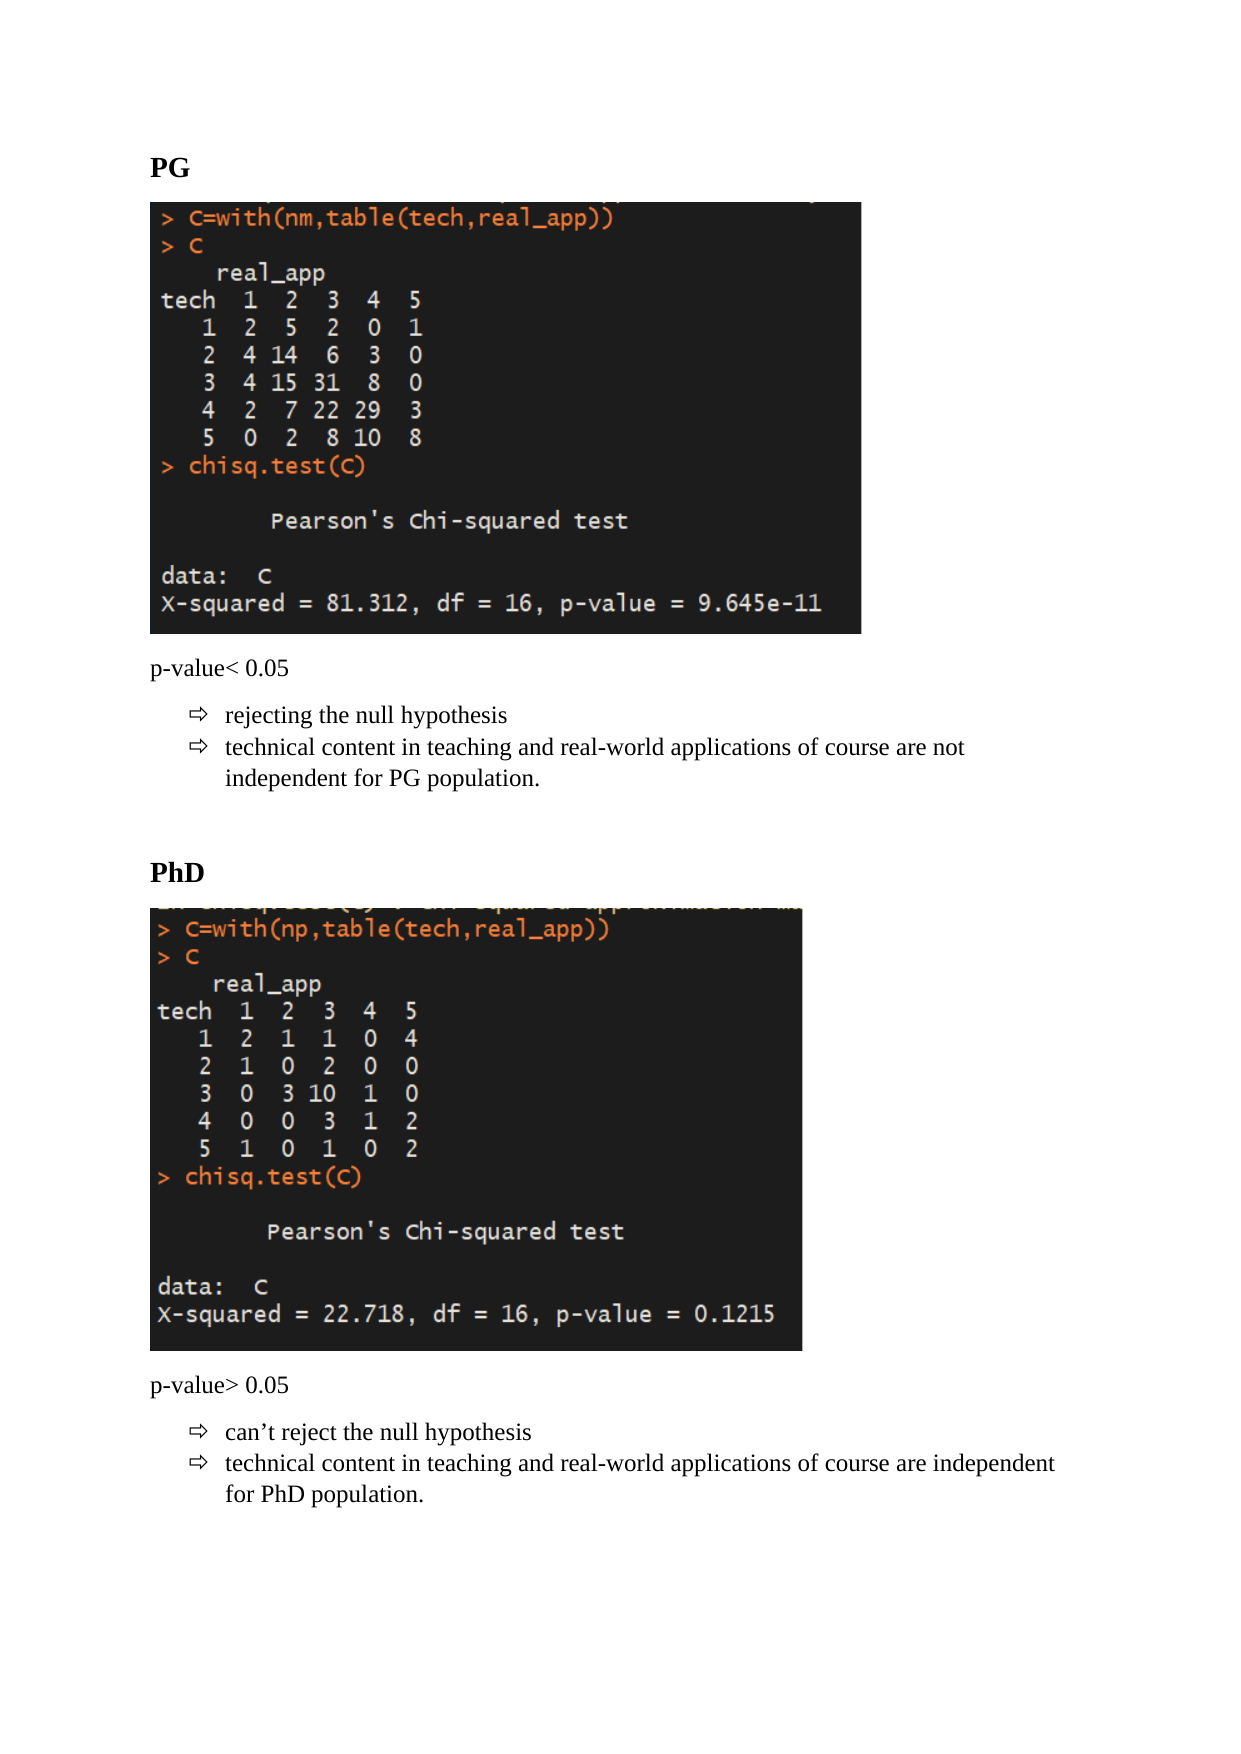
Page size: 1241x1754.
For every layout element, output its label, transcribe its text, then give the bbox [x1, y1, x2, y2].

list rejecting the null hypothesis [187, 701, 1090, 729]
picture [150, 908, 803, 1351]
text p-value> 0.05 [150, 1370, 1090, 1398]
list can’t reject the null hypothesis [187, 1417, 1090, 1446]
picture [150, 202, 862, 634]
list technical content in teaching and real-world applications of course are not independent for PG population. [187, 732, 1090, 791]
text PhD [150, 856, 1090, 889]
text p-value< 0.05 [150, 653, 1090, 682]
list technical content in teaching and real-world applications of course are independent for PhD population. [187, 1448, 1090, 1508]
text PG [150, 150, 1090, 183]
